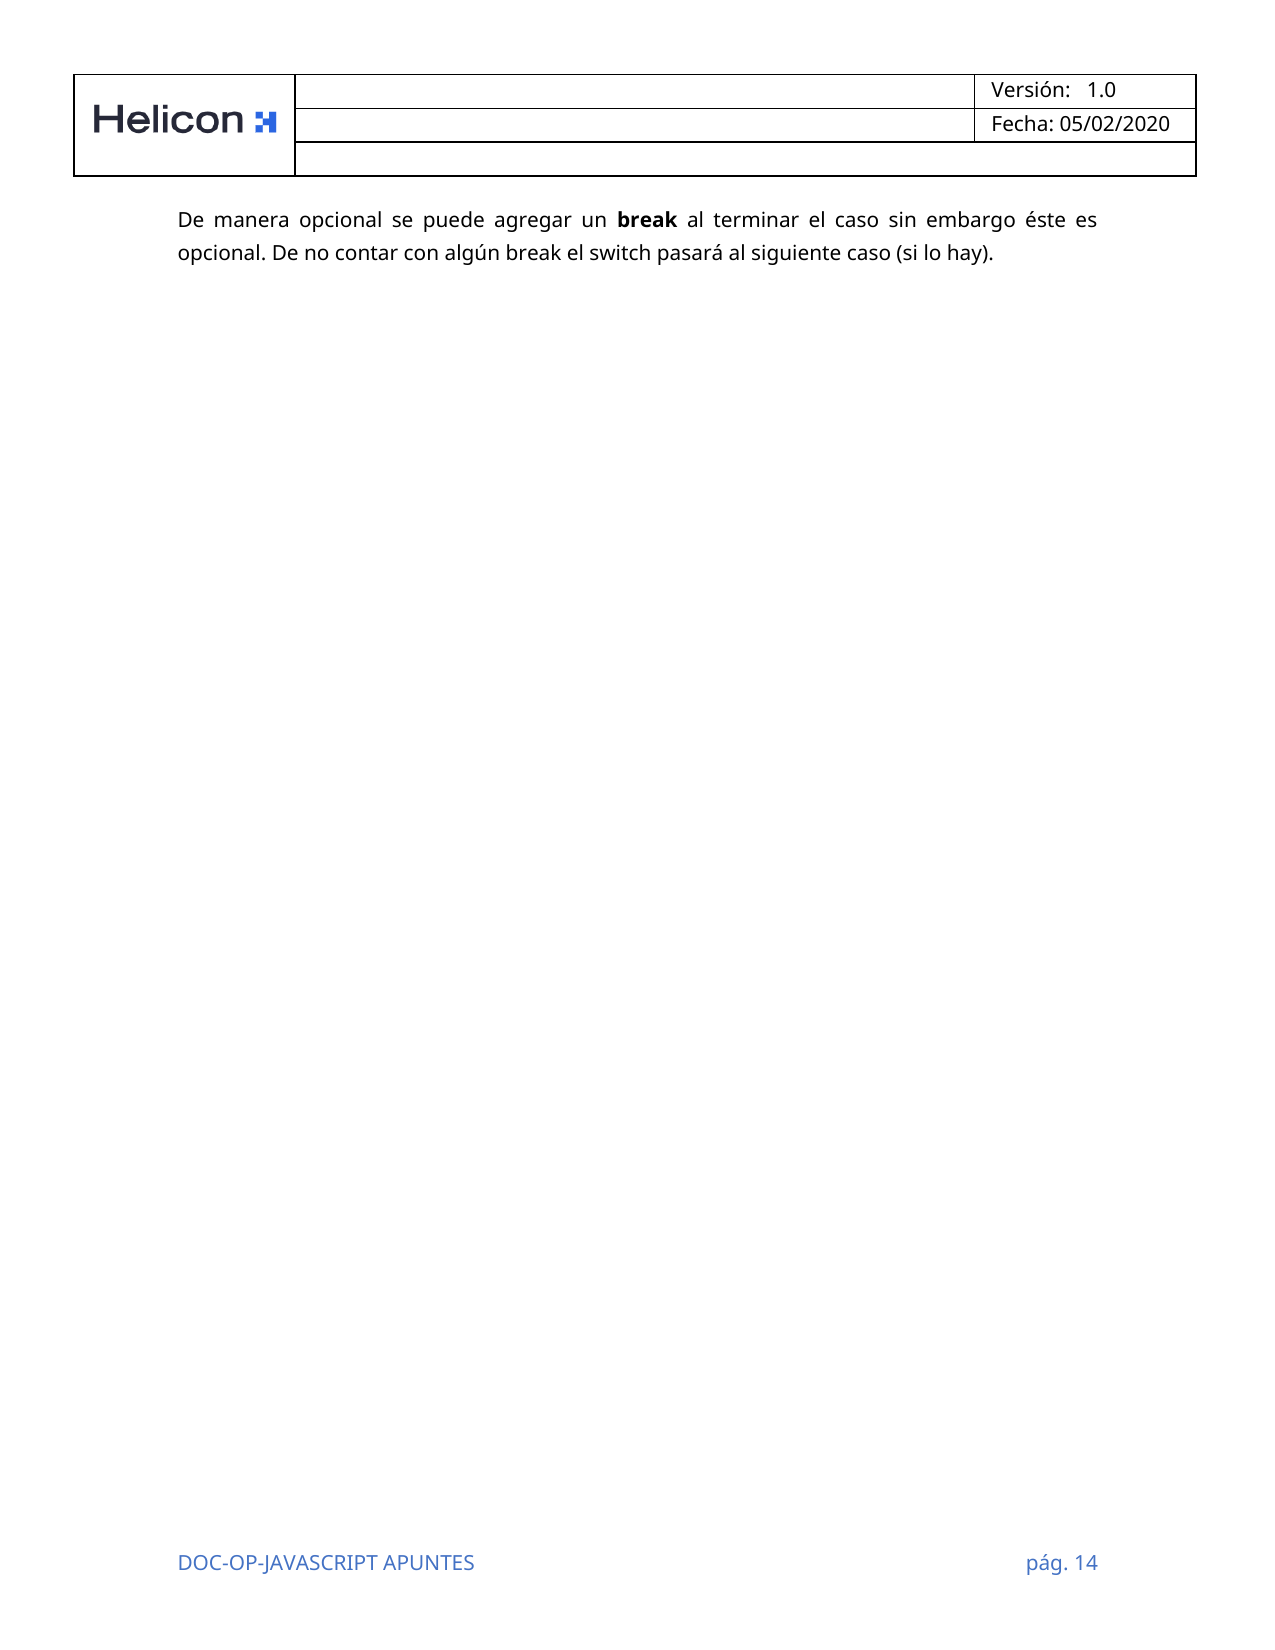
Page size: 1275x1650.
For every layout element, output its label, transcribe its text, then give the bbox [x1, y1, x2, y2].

picture [84, 96, 284, 147]
text De manera opcional se puede agregar un break al terminar el caso sin embargo éste es opcional. De no contar con algún break el switch pasará al siguiente caso (si lo hay). [177, 205, 1098, 266]
